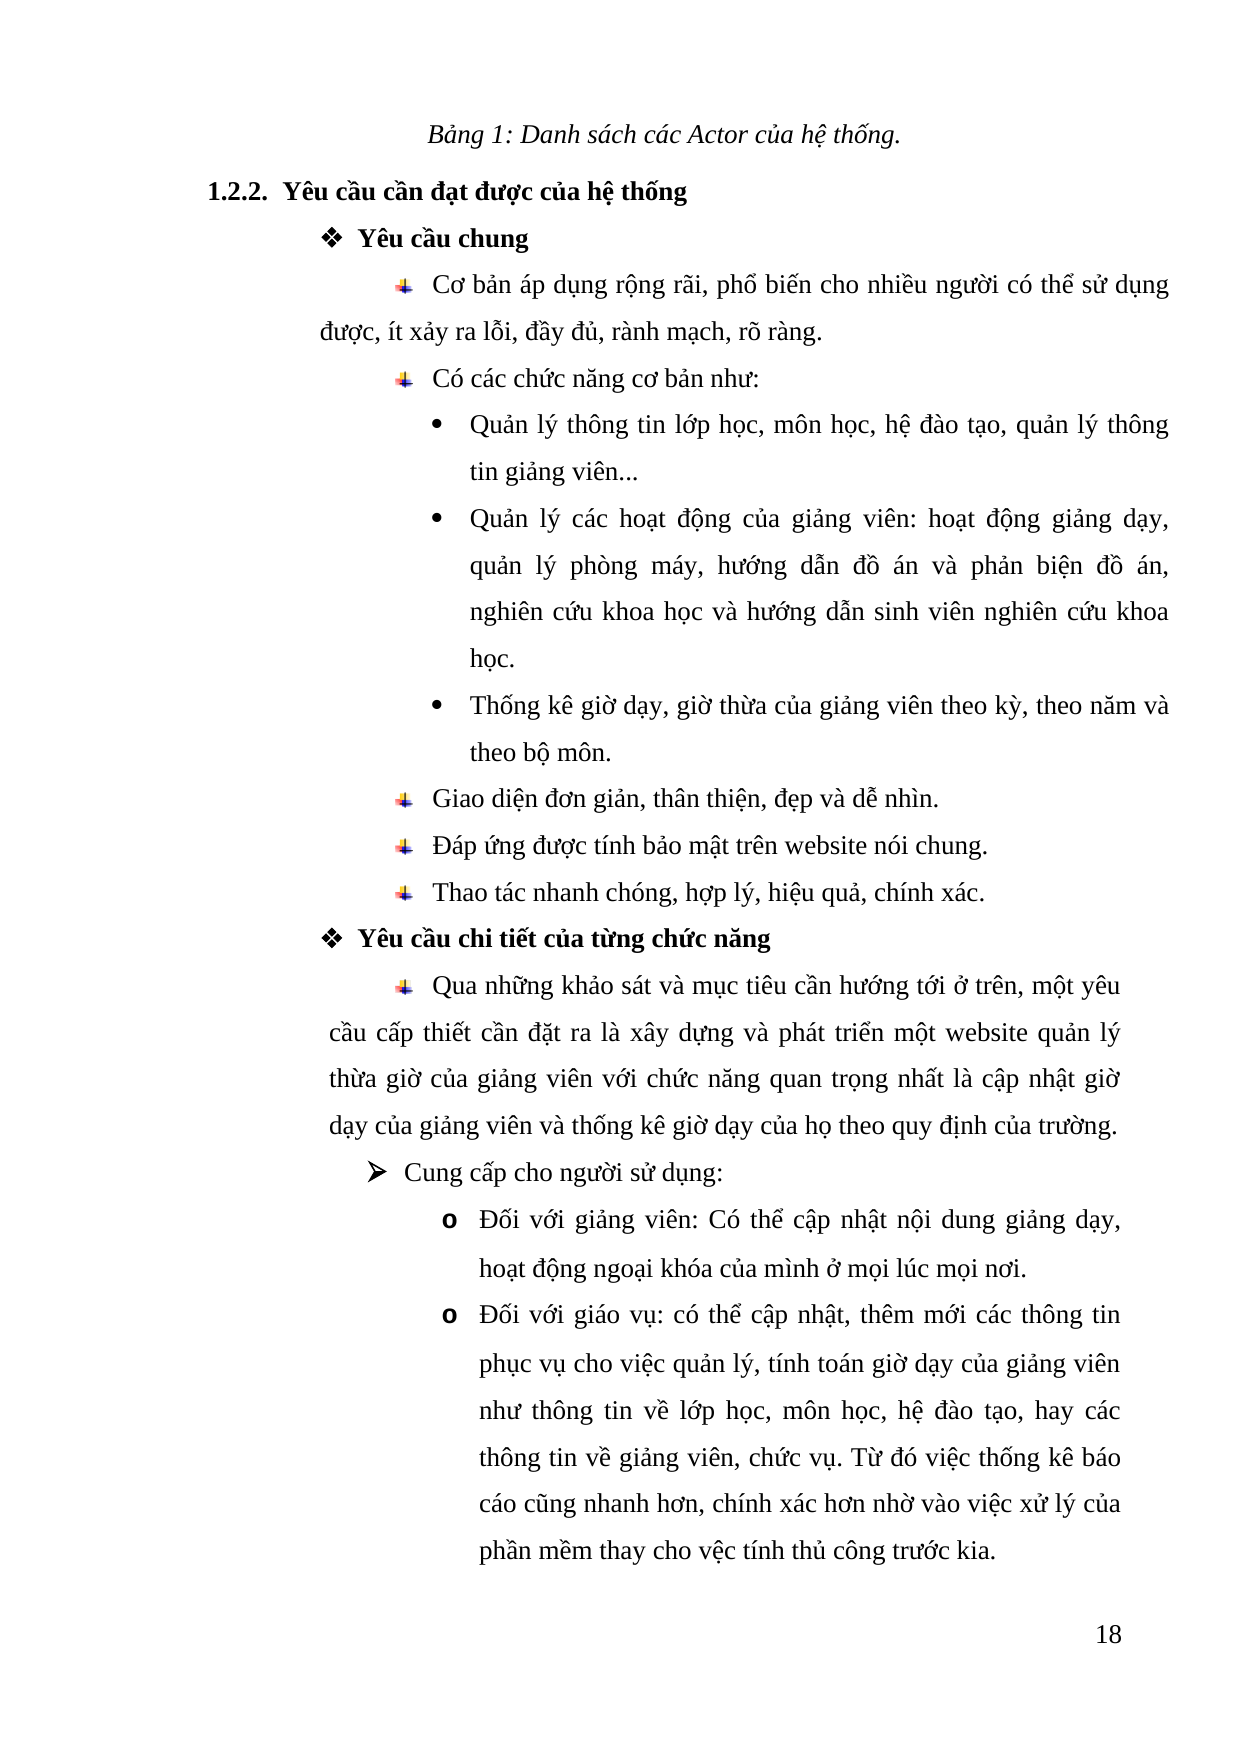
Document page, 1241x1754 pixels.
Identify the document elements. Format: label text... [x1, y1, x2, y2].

picture [395, 884, 413, 901]
list Đối với giảng viên: Có thể cập nhật nội dung giảng dạy, hoạt động ngoại khóa của mình ở mọi lúc mọi nơi. [441, 1203, 1122, 1283]
list Giao diện đơn giản, thân thiện, đẹp và dễ nhìn. [394, 782, 1170, 813]
subtitle Yêu cầu cần đạt được của hệ thống [207, 175, 1122, 206]
list Qua những khảo sát và mục tiêu cần hướng tới ở trên, một yêu cầu cấp thiết cần đặt ra là xây dựng và phát triển một website quản lý thừa giờ của giảng viên với chức năng quan trọng nhất là cập nhật giờ dạy của giảng viên và thống kê giờ dạy của họ theo quy định của trường. [329, 969, 1122, 1140]
picture [395, 370, 413, 388]
picture [395, 837, 413, 855]
list Quản lý thông tin lớp học, môn học, hệ đào tạo, quản lý thông tin giảng viên... [432, 409, 1170, 487]
list Cơ bản áp dụng rộng rãi, phổ biến cho nhiều người có thể sử dụng được, ít xảy ra lỗi, đầy đủ, rành mạch, rõ ràng. [319, 269, 1170, 346]
list Đáp ứng được tính bảo mật trên website nói chung. [394, 829, 1170, 860]
list Thao tác nhanh chóng, hợp lý, hiệu quả, chính xác. [394, 876, 1170, 907]
list Yêu cầu chi tiết của từng chức năng [319, 922, 1122, 953]
list Yêu cầu chung [319, 222, 1122, 253]
list Quản lý các hoạt động của giảng viên: hoạt động giảng dạy, quản lý phòng máy, hướng dẫn đồ án và phản biện đồ án, nghiên cứu khoa học và hướng dẫn sinh viên nghiên cứu khoa học. [432, 502, 1170, 673]
picture [395, 277, 413, 294]
picture [395, 791, 413, 808]
list Đối với giáo vụ: có thể cập nhật, thêm mới các thông tin phục vụ cho việc quản lý, tính toán giờ dạy của giảng viên như thông tin về lớp học, môn học, hệ đào tạo, hay các thông tin về giảng viên, chức vụ. Từ đó việc thống kê báo cáo cũng nhanh hơn, chính xác hơn nhờ vào việc xử lý của phần mềm thay cho vệc tính thủ công trước kia. [441, 1298, 1122, 1565]
picture [395, 978, 413, 995]
subtitle Bảng 1: Danh sách các Actor của hệ thống. [207, 118, 1122, 150]
list Thống kê giờ dạy, giờ thừa của giảng viên theo kỳ, theo năm và theo bộ môn. [432, 689, 1170, 767]
list Có các chức năng cơ bản như: [319, 362, 1170, 393]
list Cung cấp cho người sử dụng: [366, 1156, 1122, 1187]
